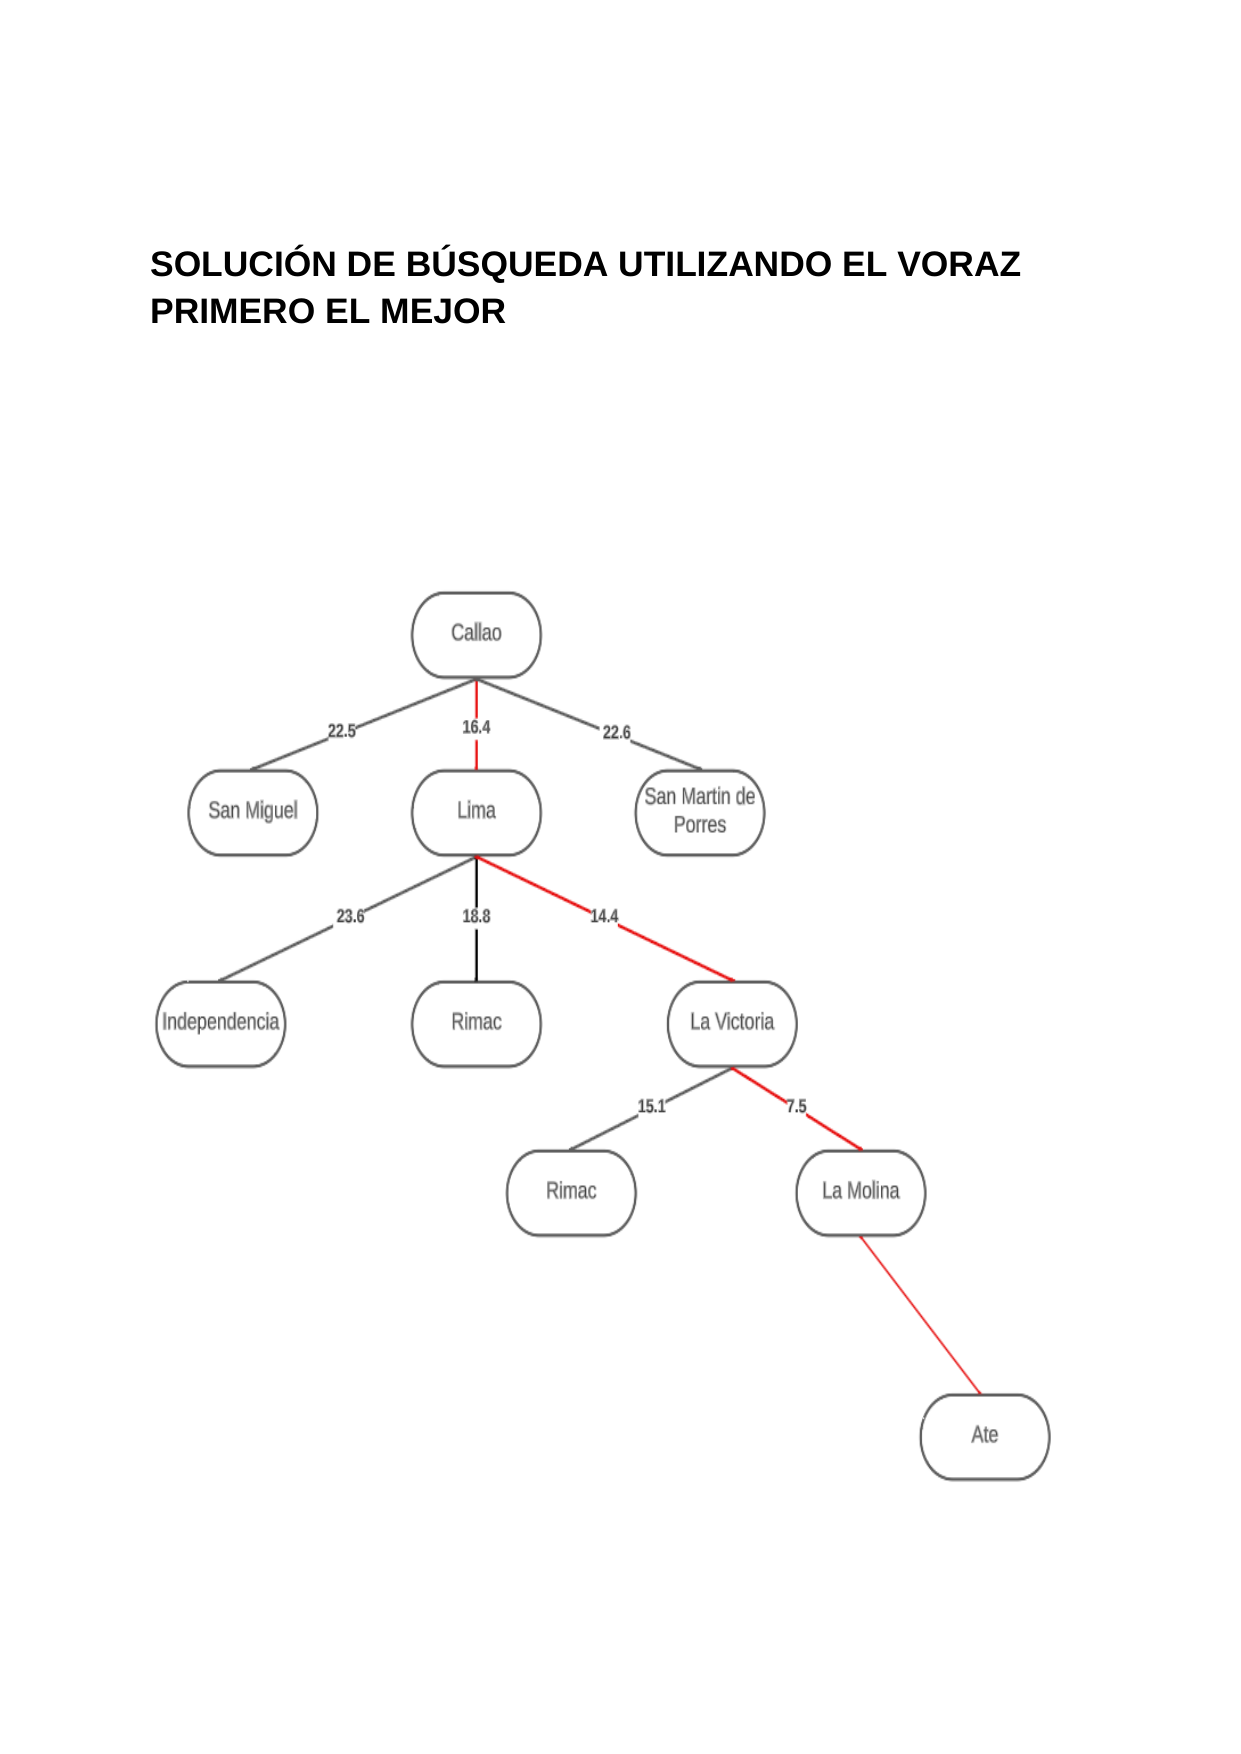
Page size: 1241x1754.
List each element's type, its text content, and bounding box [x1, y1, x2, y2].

text SOLUCIÓN DE BÚSQUEDA UTILIZANDO EL VORAZ PRIMERO EL MEJOR [150, 243, 1090, 331]
picture [143, 529, 1085, 1506]
